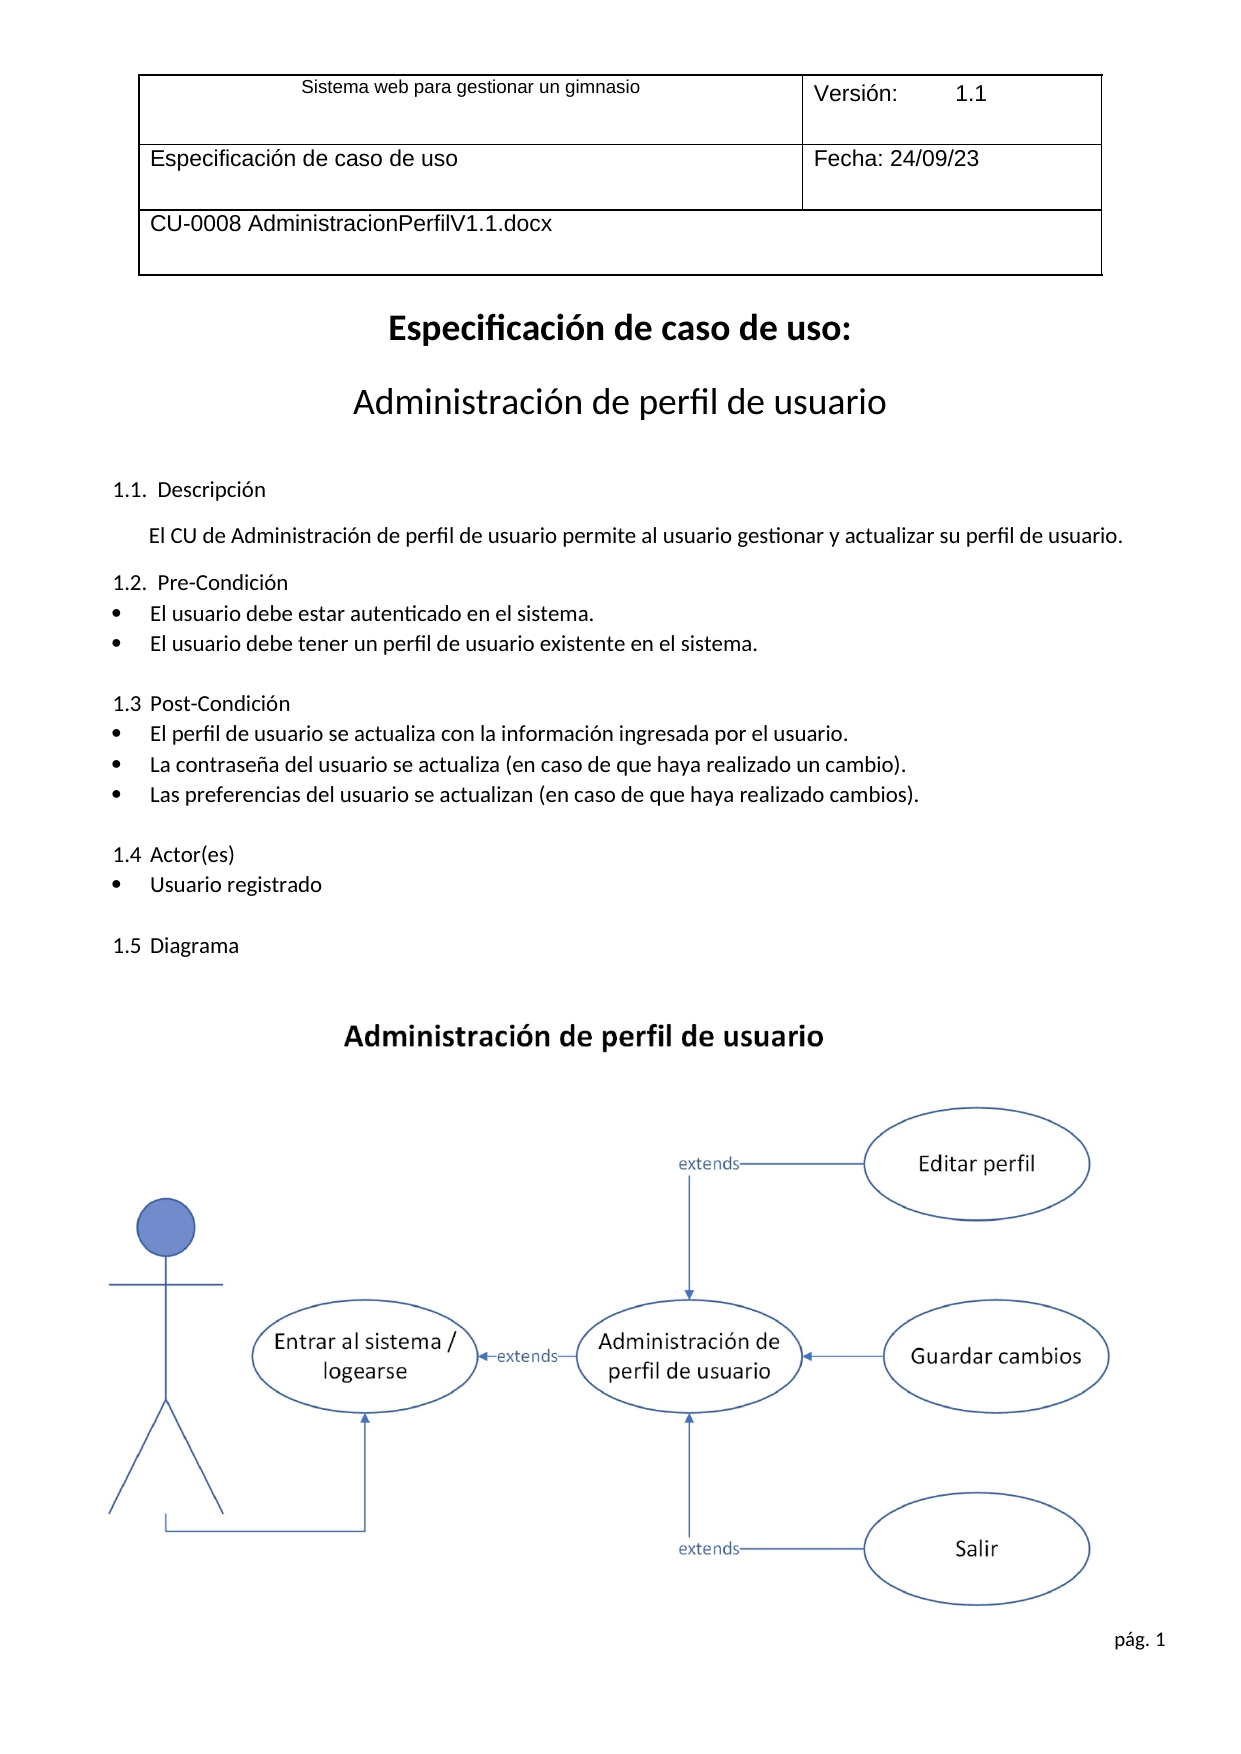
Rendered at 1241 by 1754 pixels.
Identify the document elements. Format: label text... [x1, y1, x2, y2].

subtitle Administración de perfil de usuario [75, 378, 1165, 424]
list El usuario debe estar autenticado en el sistema. [112, 599, 1165, 627]
list El perfil de usuario se actualiza con la información ingresada por el usuario. [112, 719, 1165, 747]
picture [107, 1006, 1110, 1606]
list Descripción [112, 475, 1165, 503]
list Post-Condición [112, 689, 1165, 717]
list La contraseña del usuario se actualiza (en caso de que haya realizado un cambio). [112, 750, 1165, 778]
text Especificación de caso de uso: [75, 304, 1165, 350]
list El usuario debe tener un perfil de usuario existente en el sistema. [112, 629, 1165, 657]
list Actor(es) [112, 840, 1165, 868]
list Las preferencias del usuario se actualizan (en caso de que haya realizado cambios). [112, 780, 1165, 808]
list Usuario registrado [112, 871, 1165, 898]
text El CU de Administración de perfil de usuario permite al usuario gestionar y actualizar su perfil de usuario. [75, 522, 1165, 549]
list Diagrama [112, 931, 1165, 959]
list Pre-Condición [112, 568, 1165, 596]
